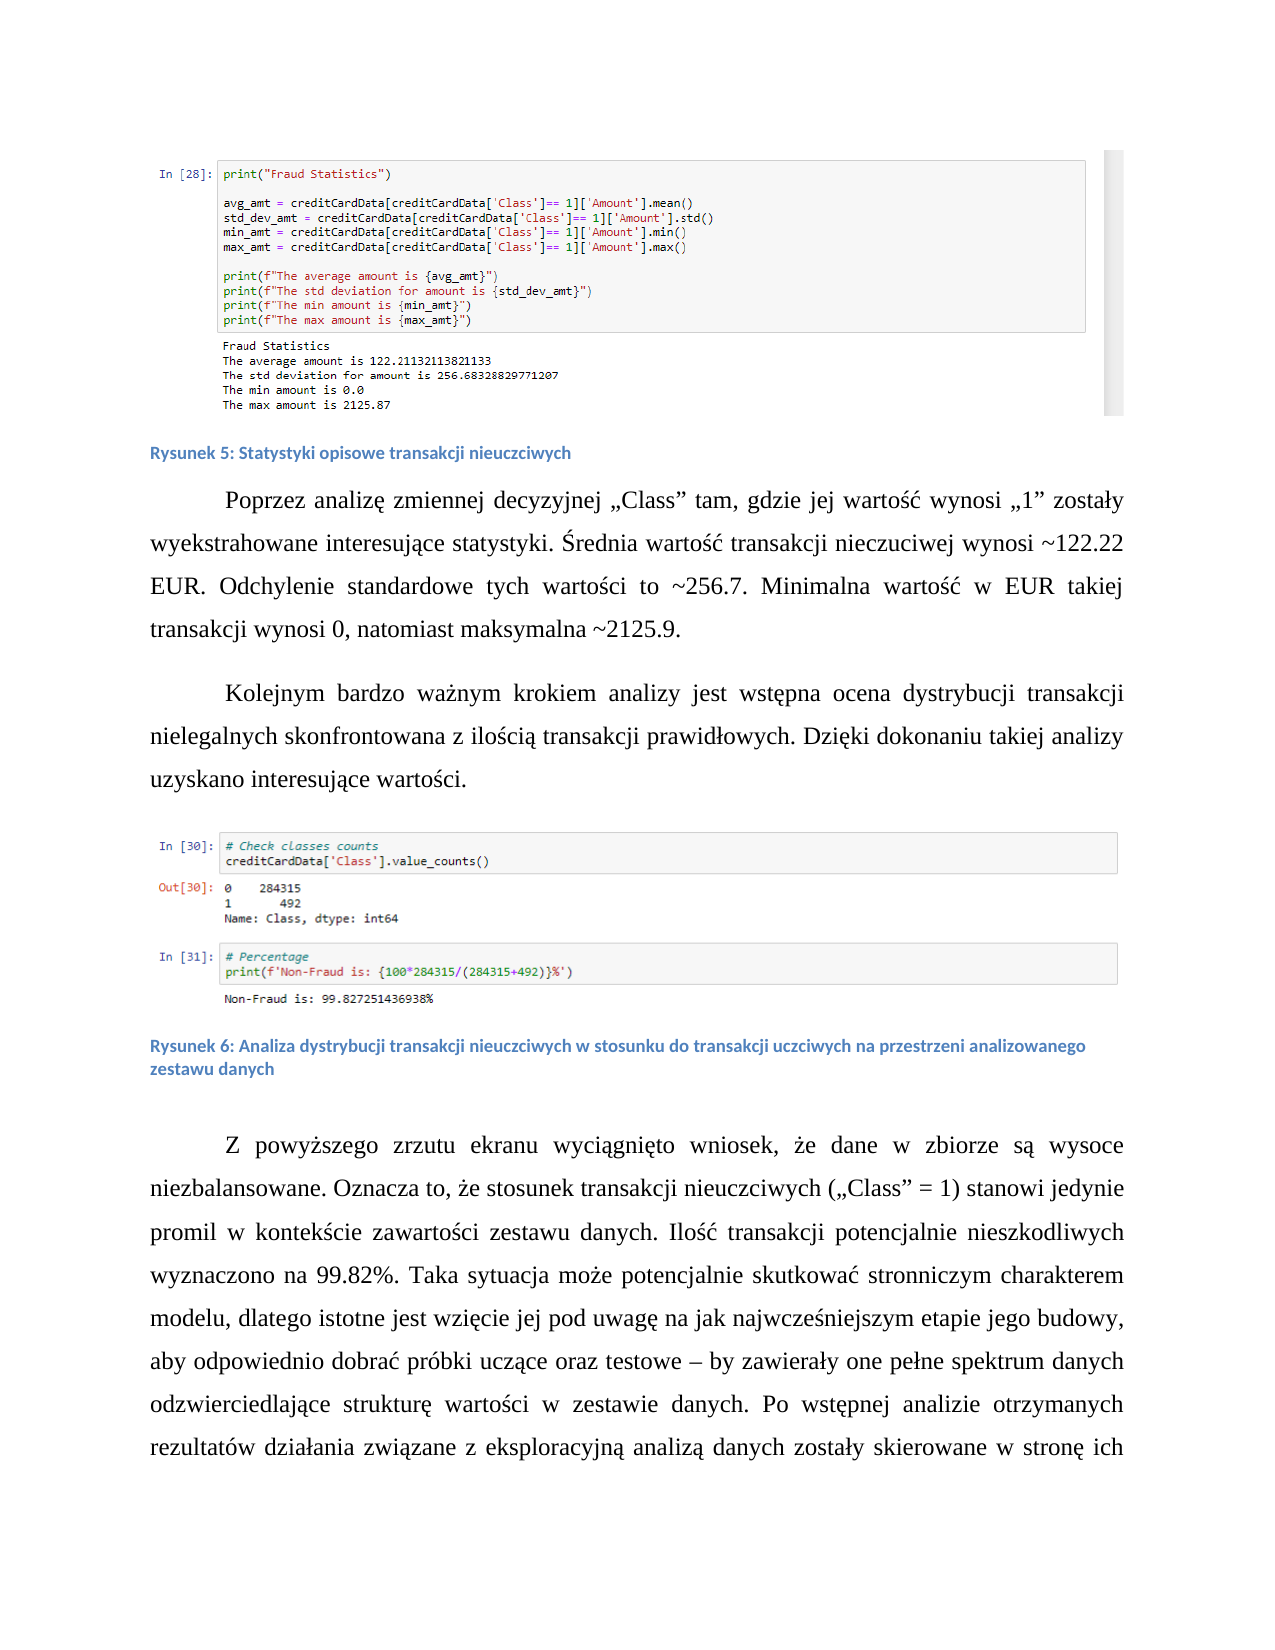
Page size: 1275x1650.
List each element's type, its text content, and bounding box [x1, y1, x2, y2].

picture [150, 828, 1124, 1010]
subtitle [150, 1130, 1125, 1461]
text Rysunek 5: Statystyki opisowe transakcji nieuczciwych [150, 441, 1125, 464]
text Poprzez analizę zmiennej decyzyjnej „Class” tam, gdzie jej wartość wynosi „1” zostały wyekstrahowane interesujące statystyki. Średnia wartość transakcji nieczuciwej wynosi ~122.22 EUR. Odchylenie standardowe tych wartości to ~256.7. Minimalna wartość w EUR takiej transakcji wynosi 0, natomiast maksymalna ~2125.9. [150, 485, 1125, 643]
picture [150, 150, 1124, 416]
text Kolejnym bardzo ważnym krokiem analizy jest wstępna ocena dystrybucji transakcji nielegalnych skonfrontowana z ilością transakcji prawidłowych. Dzięki dokonaniu takiej analizy uzyskano interesujące wartości. [150, 678, 1125, 793]
text Rysunek 6: Analiza dystrybucji transakcji nieuczciwych w stosunku do transakcji uczciwych na przestrzeni analizowanego zestawu danych [150, 1034, 1125, 1080]
